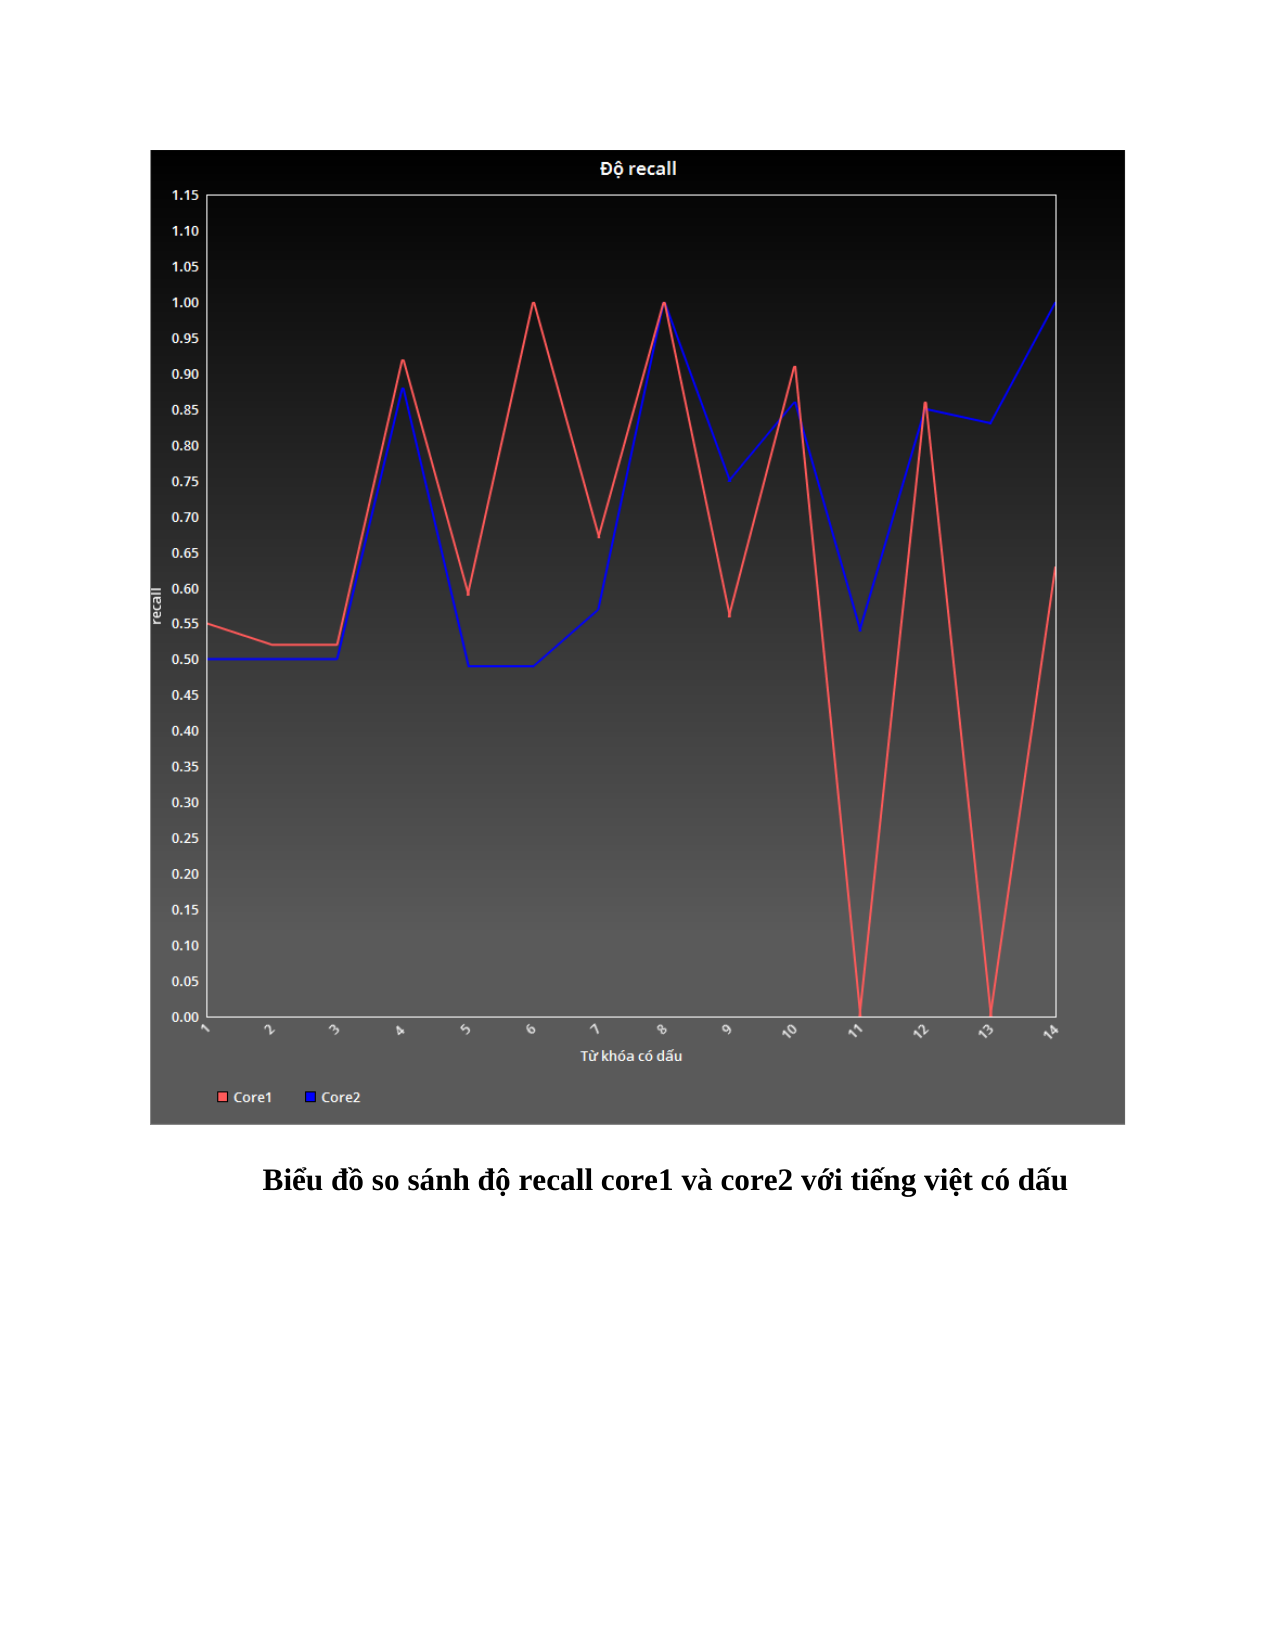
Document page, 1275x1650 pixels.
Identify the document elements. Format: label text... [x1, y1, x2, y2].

list Biểu đồ so sánh độ recall core1 và core2 với tiếng việt có dấu [262, 1161, 1125, 1197]
picture [150, 150, 1125, 1125]
